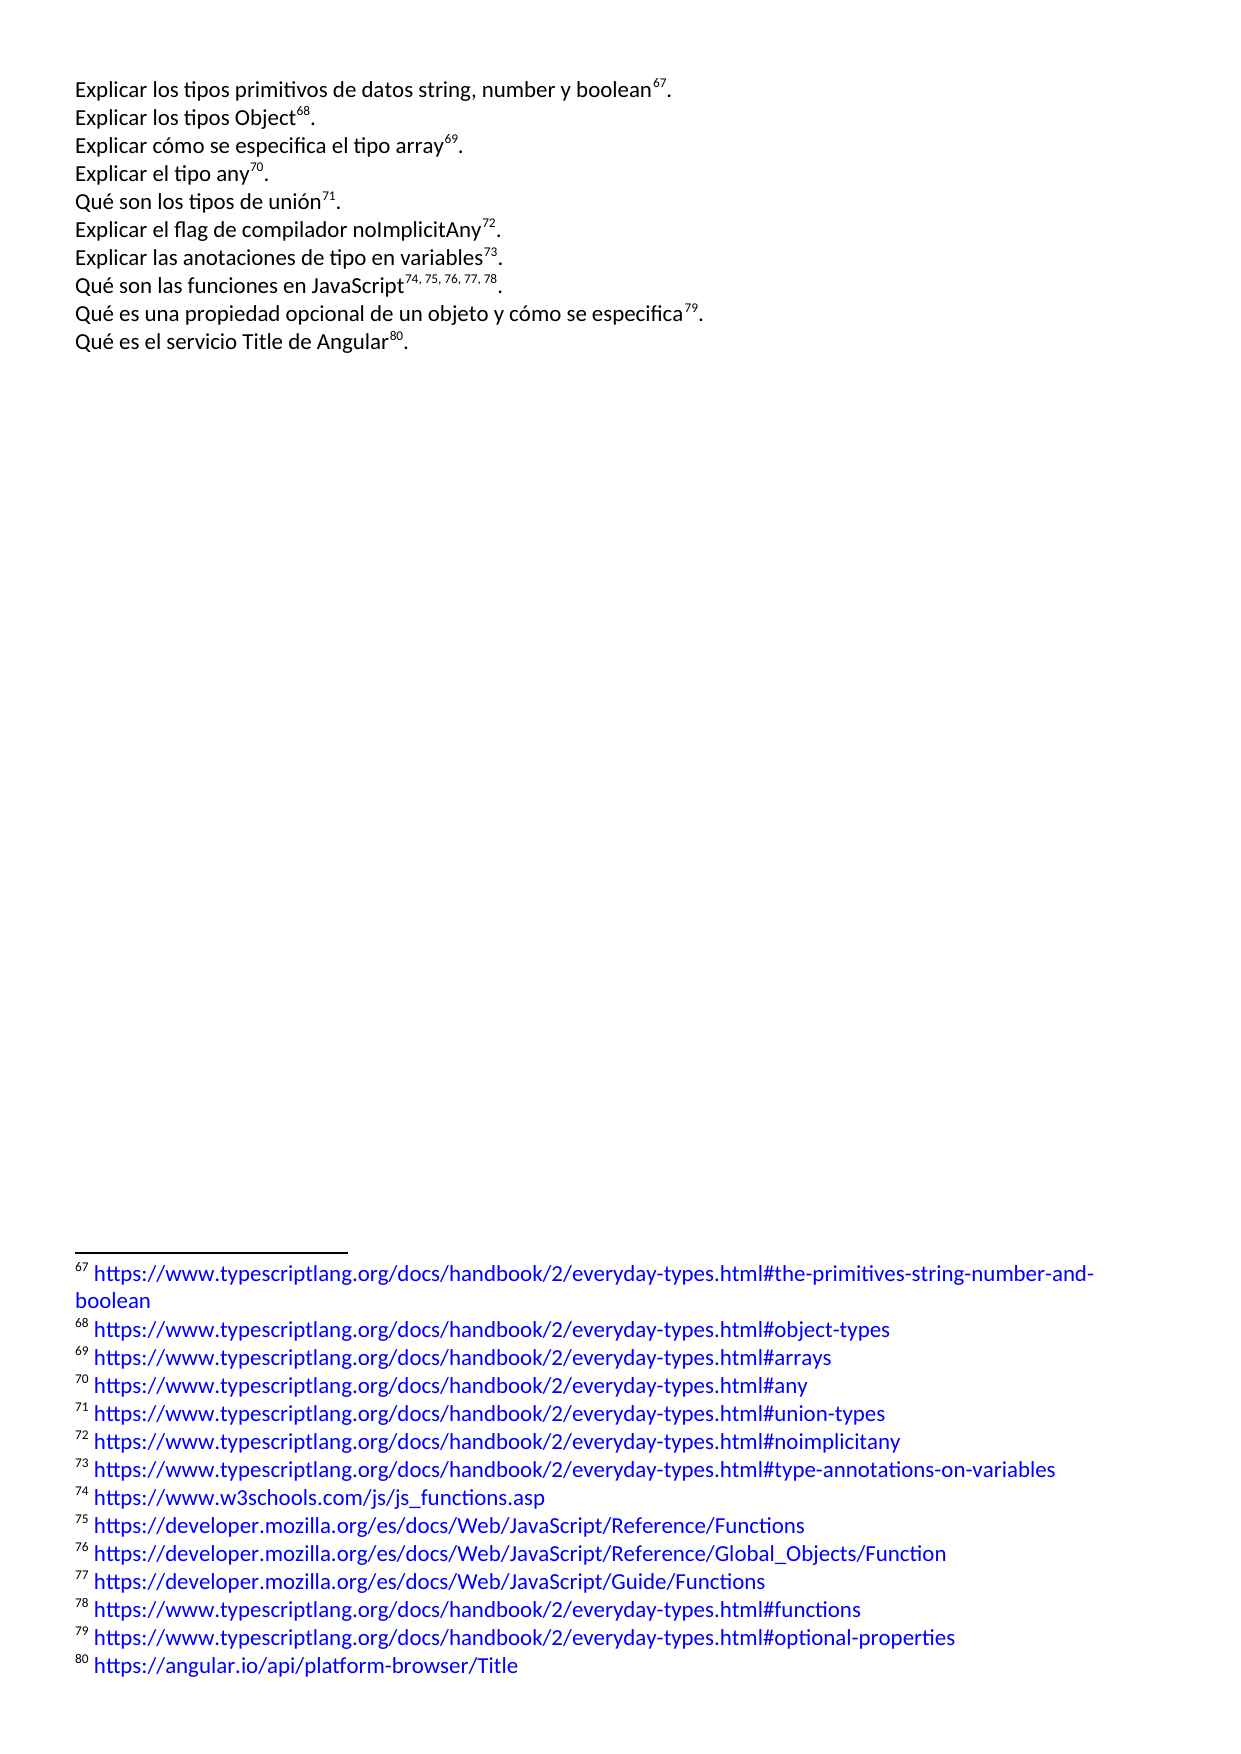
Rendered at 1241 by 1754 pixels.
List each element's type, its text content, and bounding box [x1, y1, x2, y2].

text Explicar el tipo any. [75, 159, 1165, 187]
text Qué es el servicio Title de Angular. [75, 327, 1165, 355]
text Qué son las funciones en JavaScript, , , , . [75, 271, 1165, 299]
text Qué es una propiedad opcional de un objeto y cómo se especifica. [75, 299, 1165, 327]
text Explicar cómo se especifica el tipo array. [75, 131, 1165, 159]
text Explicar los tipos Object. [75, 103, 1165, 131]
text Explicar las anotaciones de tipo en variables. [75, 243, 1165, 271]
text Explicar el flag de compilador noImplicitAny. [75, 215, 1165, 243]
text Explicar los tipos primitivos de datos string, number y boolean. [75, 75, 1165, 103]
text Qué son los tipos de unión. [75, 187, 1165, 215]
